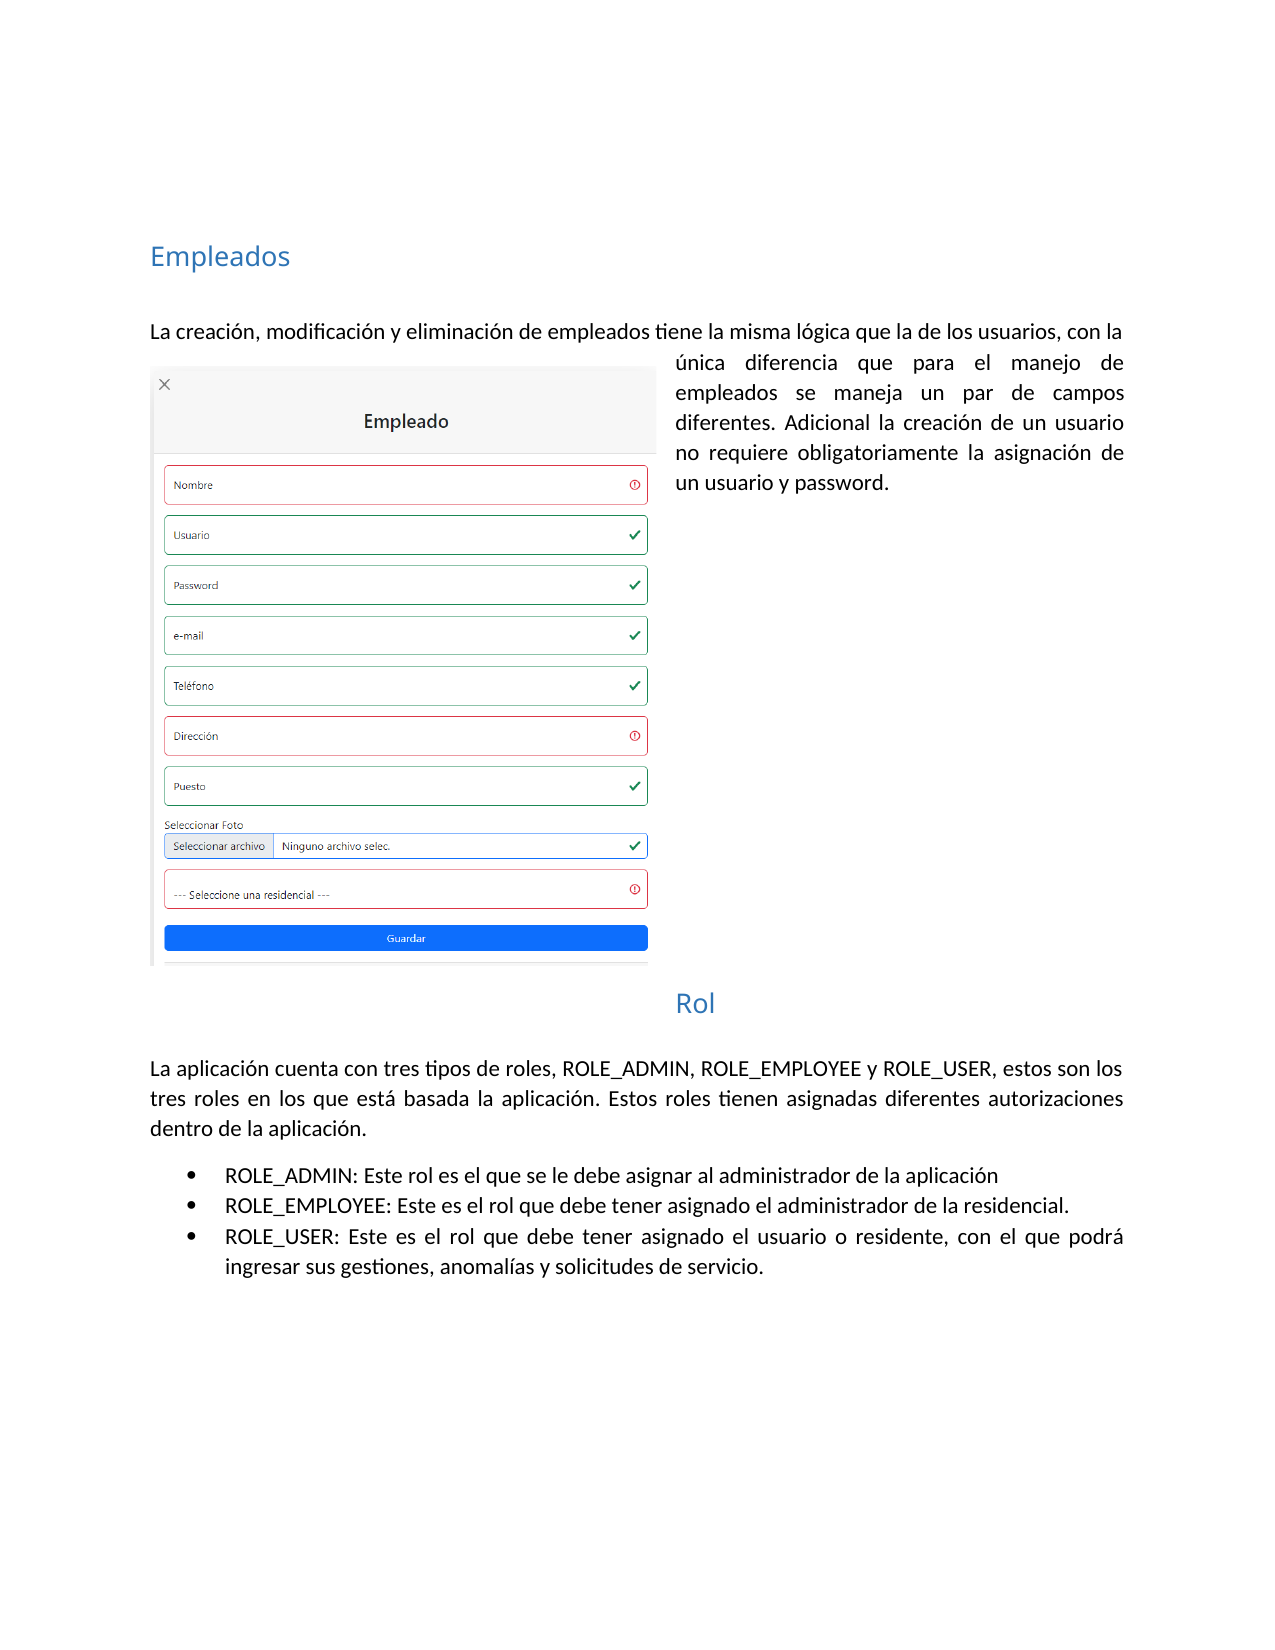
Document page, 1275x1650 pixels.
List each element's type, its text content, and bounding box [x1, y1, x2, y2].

subtitle Rol [150, 984, 1125, 1021]
list ROLE_EMPLOYEE: Este es el rol que debe tener asignado el administrador de la residencial. [187, 1192, 1125, 1220]
list ROLE_ADMIN: Este rol es el que se le debe asignar al administrador de la aplicación [187, 1161, 1125, 1189]
text La creación, modificación y eliminación de empleados tiene la misma lógica que la de los usuarios, con la única diferencia que para el manejo de empleados se maneja un par de campos diferentes. Adicional la creación de un usuario no requiere obligatoriamente la asignación de un usuario y password. [150, 317, 1125, 497]
text La aplicación cuenta con tres tipos de roles, ROLE_ADMIN, ROLE_EMPLOYEE y ROLE_USER, estos son los tres roles en los que está basada la aplicación. Estos roles tienen asignadas diferentes autorizaciones dentro de la aplicación. [150, 1024, 1125, 1143]
picture [150, 366, 657, 966]
subtitle Empleados [150, 238, 1125, 314]
